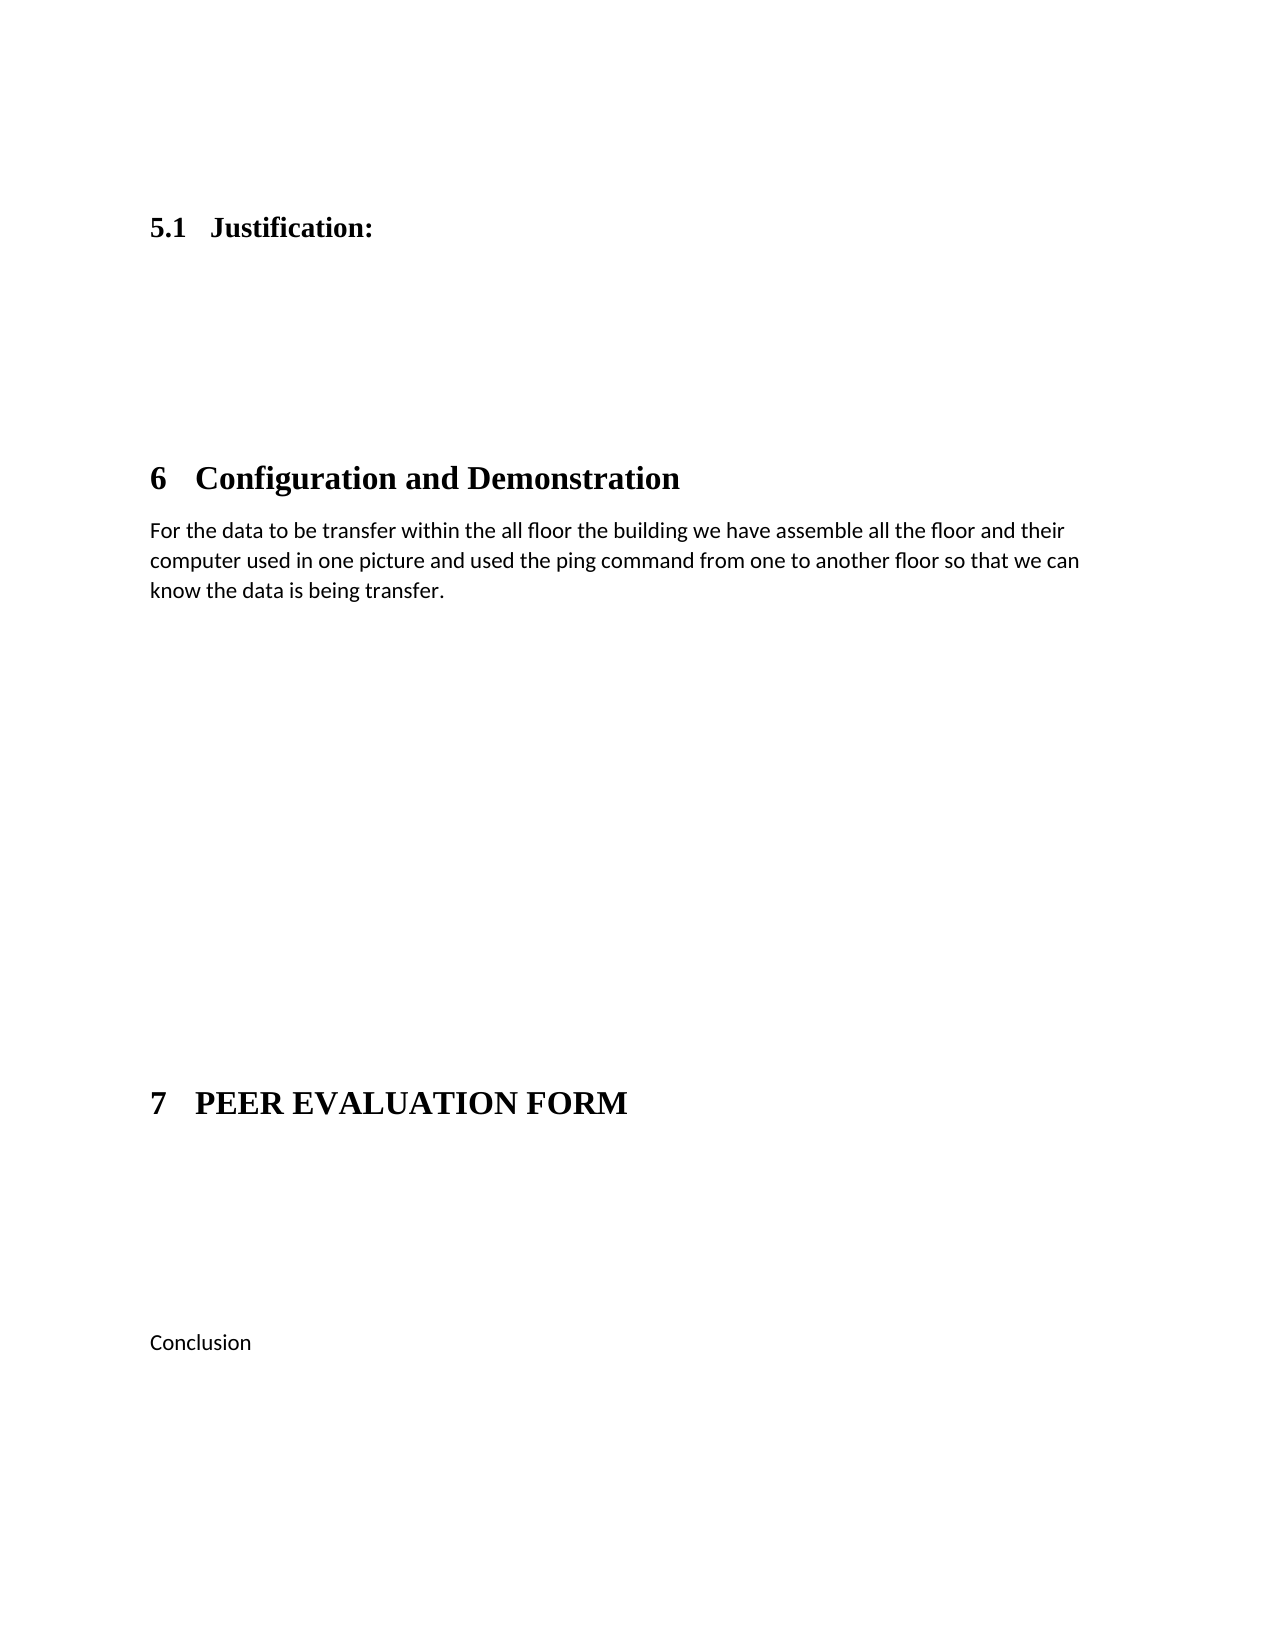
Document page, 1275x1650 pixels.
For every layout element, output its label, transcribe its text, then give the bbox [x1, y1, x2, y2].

subtitle Justification: [150, 210, 1125, 243]
text Conclusion [150, 1328, 1125, 1356]
text For the data to be transfer within the all floor the building we have assemble all the floor and their computer used in one picture and used the ping command from one to another floor so that we can know the data is being transfer. [150, 516, 1125, 604]
subtitle PEER EVALUATION FORM [150, 1083, 1125, 1122]
subtitle Configuration and Demonstration [150, 458, 1125, 497]
